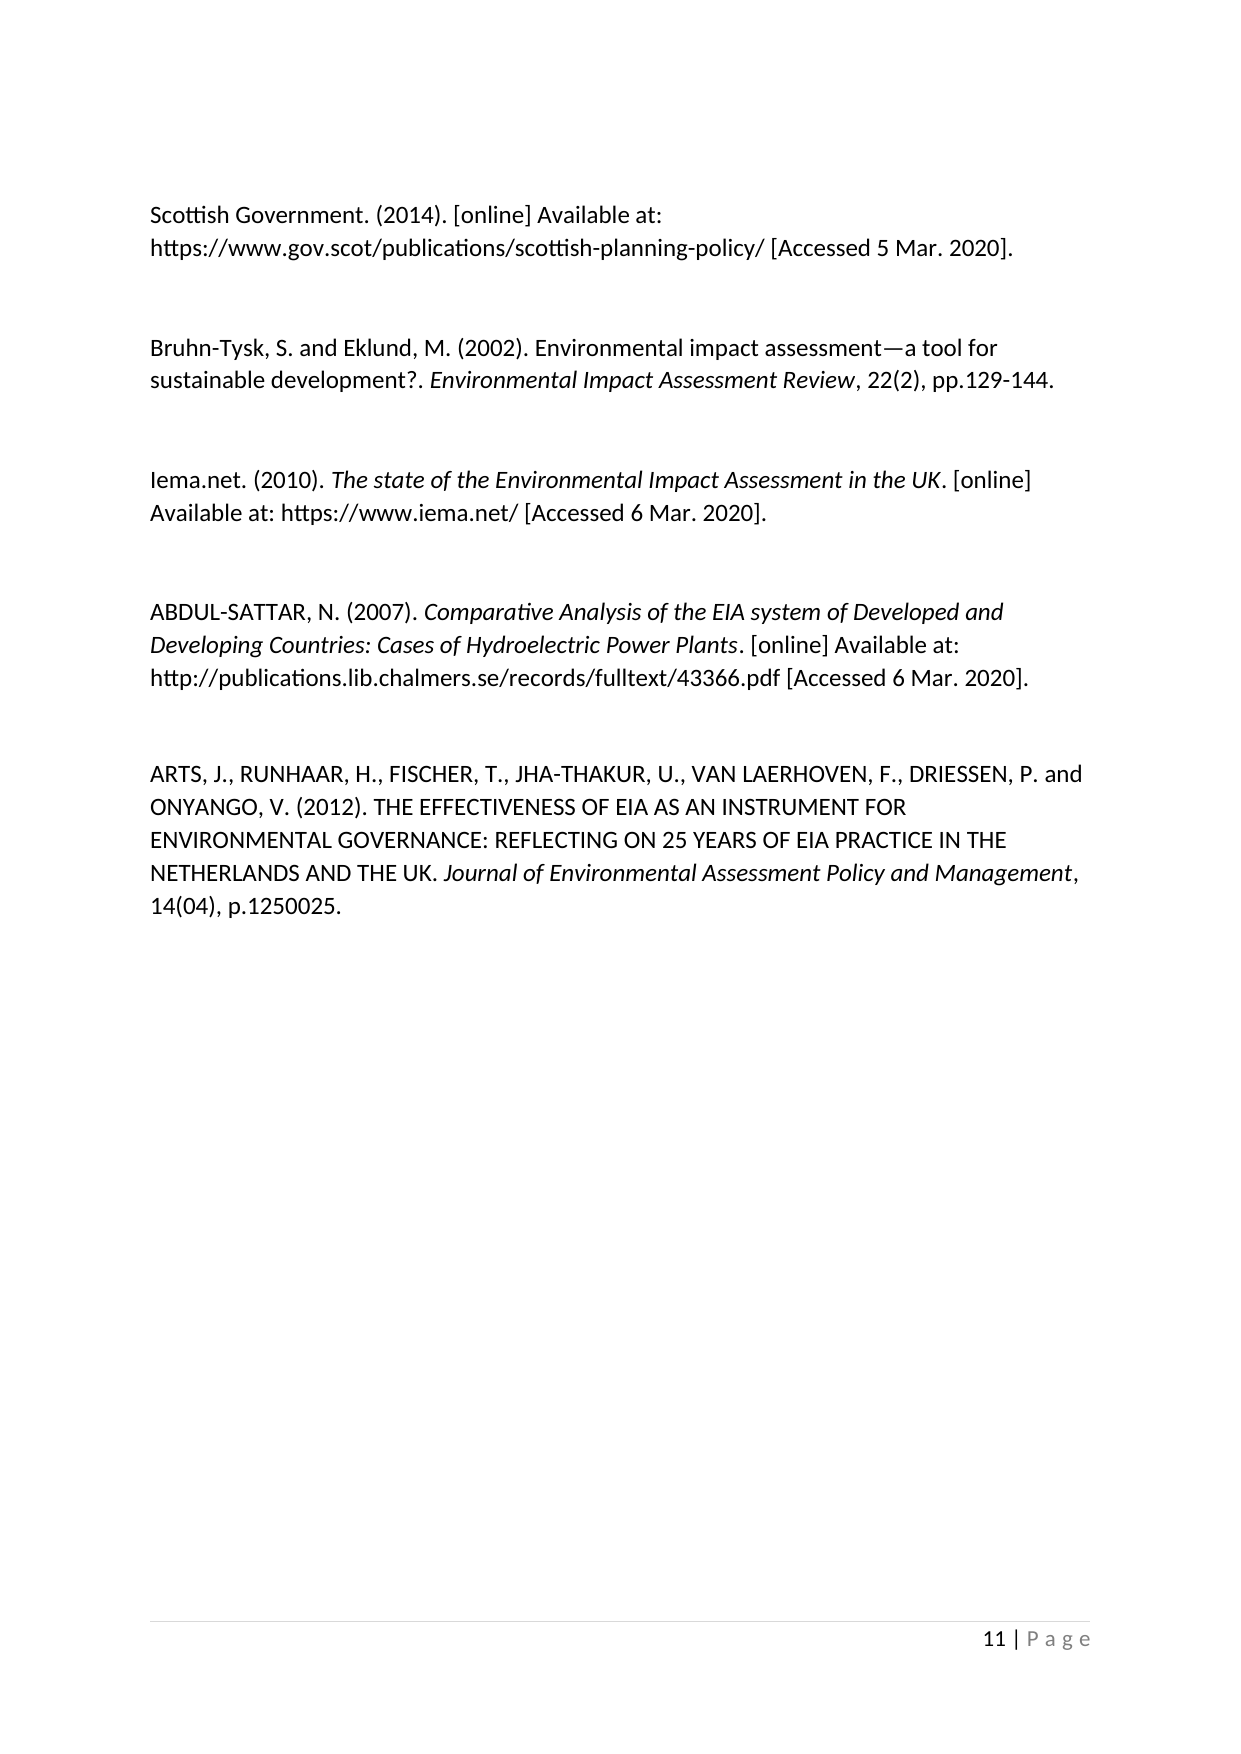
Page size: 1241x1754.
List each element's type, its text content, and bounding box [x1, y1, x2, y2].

text ABDUL-SATTAR, N. (2007). Comparative Analysis of the EIA system of Developed and Developing Countries: Cases of Hydroelectric Power Plants. [online] Available at: http://publications.lib.chalmers.se/records/fulltext/43366.pdf [Accessed 6 Mar. 2020]. [150, 596, 1090, 692]
text ARTS, J., RUNHAAR, H., FISCHER, T., JHA-THAKUR, U., VAN LAERHOVEN, F., DRIESSEN, P. and ONYANGO, V. (2012). THE EFFECTIVENESS OF EIA AS AN INSTRUMENT FOR ENVIRONMENTAL GOVERNANCE: REFLECTING ON 25 YEARS OF EIA PRACTICE IN THE NETHERLANDS AND THE UK. Journal of Environmental Assessment Policy and Management, 14(04), p.1250025. [150, 758, 1090, 920]
text Bruhn-Tysk, S. and Eklund, M. (2002). Environmental impact assessment—a tool for sustainable development?. Environmental Impact Assessment Review, 22(2), pp.129-144. [150, 332, 1090, 395]
text Scottish Government. (2014). [online] Available at: https://www.gov.scot/publications/scottish-planning-policy/ [Accessed 5 Mar. 2020]. [150, 199, 1090, 263]
text Iema.net. (2010). The state of the Environmental Impact Assessment in the UK. [online] Available at: https://www.iema.net/ [Accessed 6 Mar. 2020]. [150, 464, 1090, 527]
